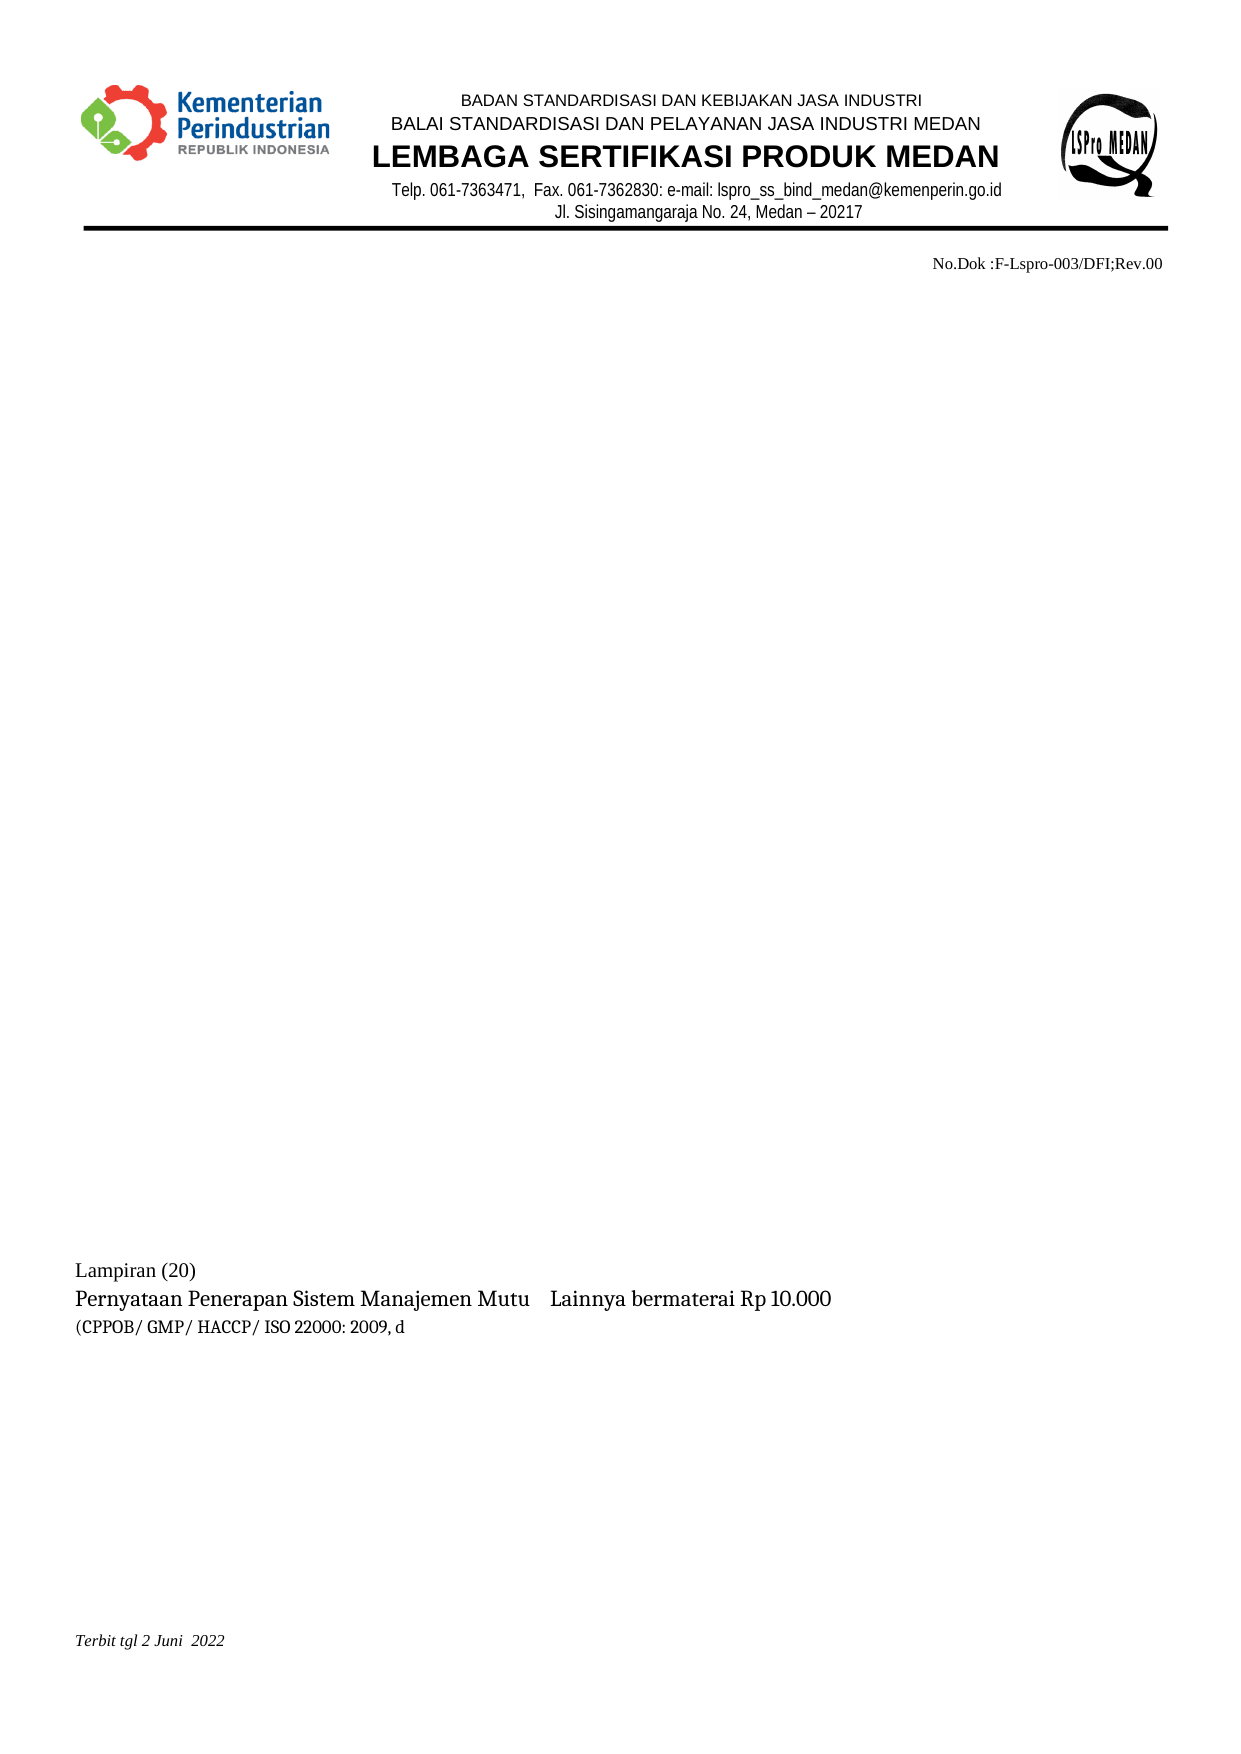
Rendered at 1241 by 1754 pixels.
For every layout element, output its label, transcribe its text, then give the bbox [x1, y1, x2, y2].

text Pernyataan Penerapan Sistem Manajemen Mutu Lainnya bermaterai Rp 10.000 [75, 1286, 1165, 1312]
picture [80, 85, 330, 161]
text (CPPOB/ GMP/ HACCP/ ISO 22000: 2009, d [75, 1316, 1165, 1338]
text Lampiran (20) [75, 1258, 1165, 1282]
picture [1057, 89, 1162, 199]
